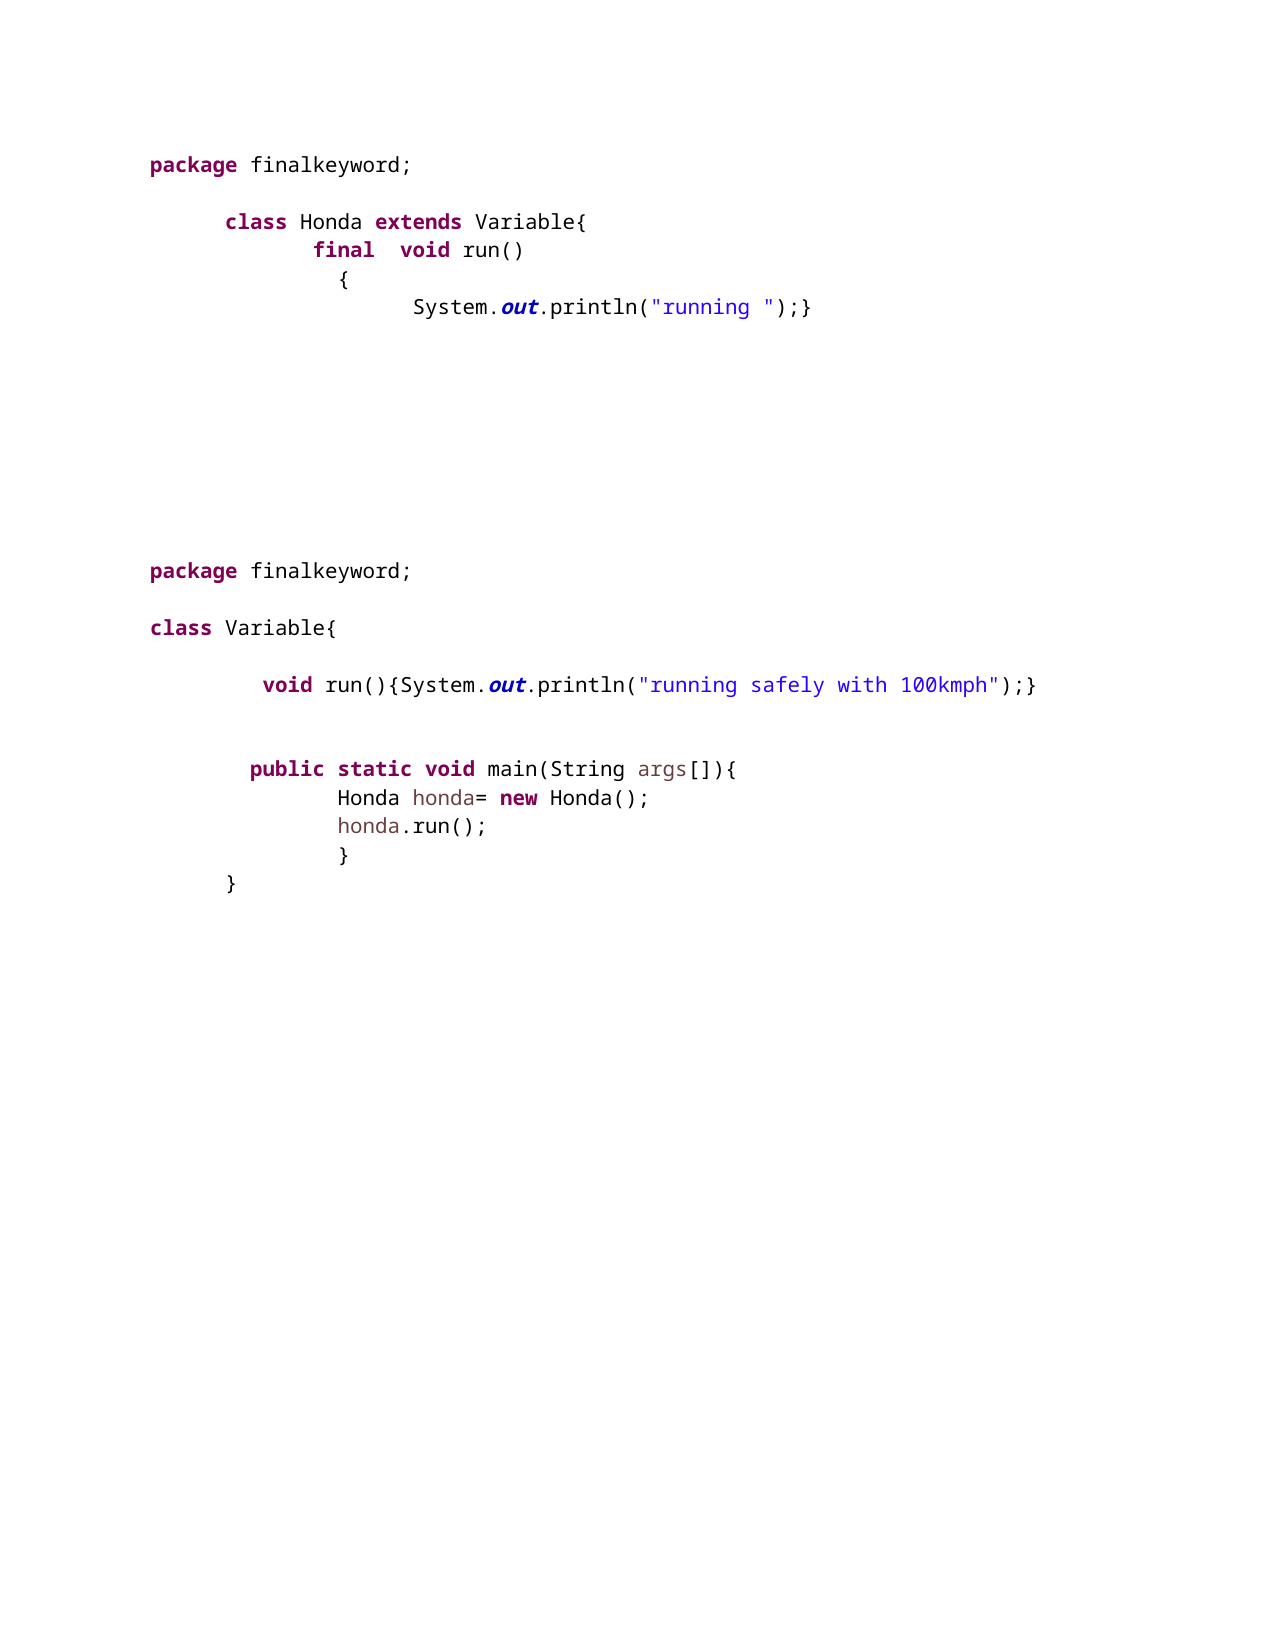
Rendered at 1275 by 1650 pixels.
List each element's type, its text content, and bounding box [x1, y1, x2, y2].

text Honda honda= new Honda(); [150, 783, 1125, 811]
text class Variable{ [150, 613, 1125, 642]
text void run(){System.out.println("running safely with 100kmph");} [150, 670, 1125, 698]
text { [150, 264, 1125, 292]
text } [150, 840, 1125, 868]
text package finalkeyword; [150, 557, 1125, 585]
text public static void main(String args[]){ [150, 754, 1125, 783]
text class Honda extends Variable{ [150, 207, 1125, 235]
text System.out.println("running ");} [150, 292, 1125, 321]
text package finalkeyword; [150, 150, 1125, 178]
text honda.run(); [150, 811, 1125, 840]
text final void run() [150, 235, 1125, 264]
text } [150, 868, 1125, 897]
